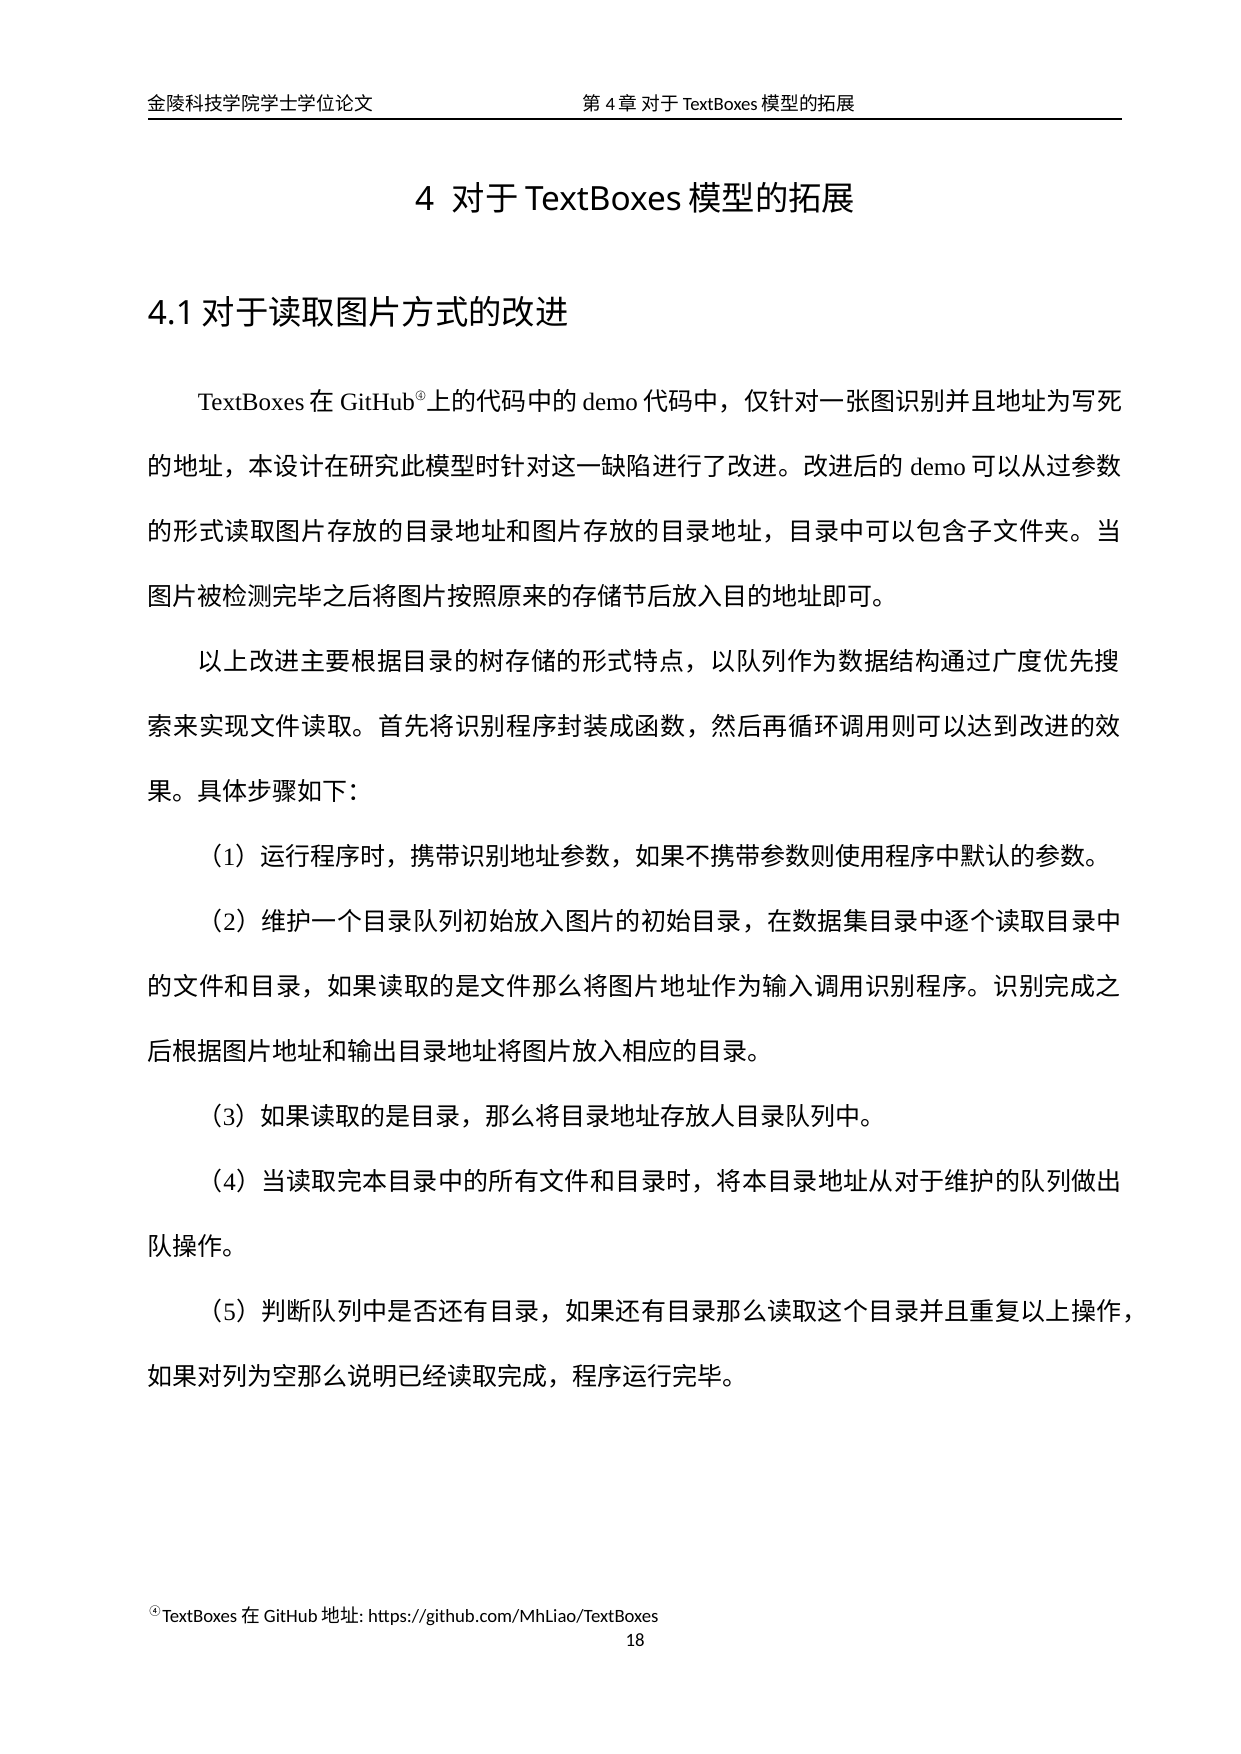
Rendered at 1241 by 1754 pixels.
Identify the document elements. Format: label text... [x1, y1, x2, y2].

text （5）判断队列中是否还有目录，如果还有目录那么读取这个目录并且重复以上操作，如果对列为空那么说明已经读取完成，程序运行完毕。 [148, 1277, 1122, 1407]
text （3）如果读取的是目录，那么将目录地址存放人目录队列中。 [148, 1082, 1122, 1147]
text 4 对于TextBoxes模型的拓展 [148, 164, 1122, 229]
text （1）运行程序时，携带识别地址参数，如果不携带参数则使用程序中默认的参数。 [148, 822, 1122, 887]
text （2）维护一个目录队列初始放入图片的初始目录，在数据集目录中逐个读取目录中的文件和目录，如果读取的是文件那么将图片地址作为输入调用识别程序。识别完成之后根据图片地址和输出目录地址将图片放入相应的目录。 [148, 887, 1122, 1082]
text TextBoxes在GitHub上的代码中的demo代码中，仅针对一张图识别并且地址为写死的地址，本设计在研究此模型时针对这一缺陷进行了改进。改进后的demo可以从过参数的形式读取图片存放的目录地址和图片存放的目录地址，目录中可以包含子文件夹。当图片被检测完毕之后将图片按照原来的存储节后放入目的地址即可。 [148, 367, 1122, 627]
text 4.1对于读取图片方式的改进 [148, 278, 1122, 343]
text （4）当读取完本目录中的所有文件和目录时，将本目录地址从对于维护的队列做出队操作。 [148, 1147, 1122, 1277]
text 以上改进主要根据目录的树存储的形式特点，以队列作为数据结构通过广度优先搜索来实现文件读取。首先将识别程序封装成函数，然后再循环调用则可以达到改进的效果。具体步骤如下： [148, 627, 1122, 822]
